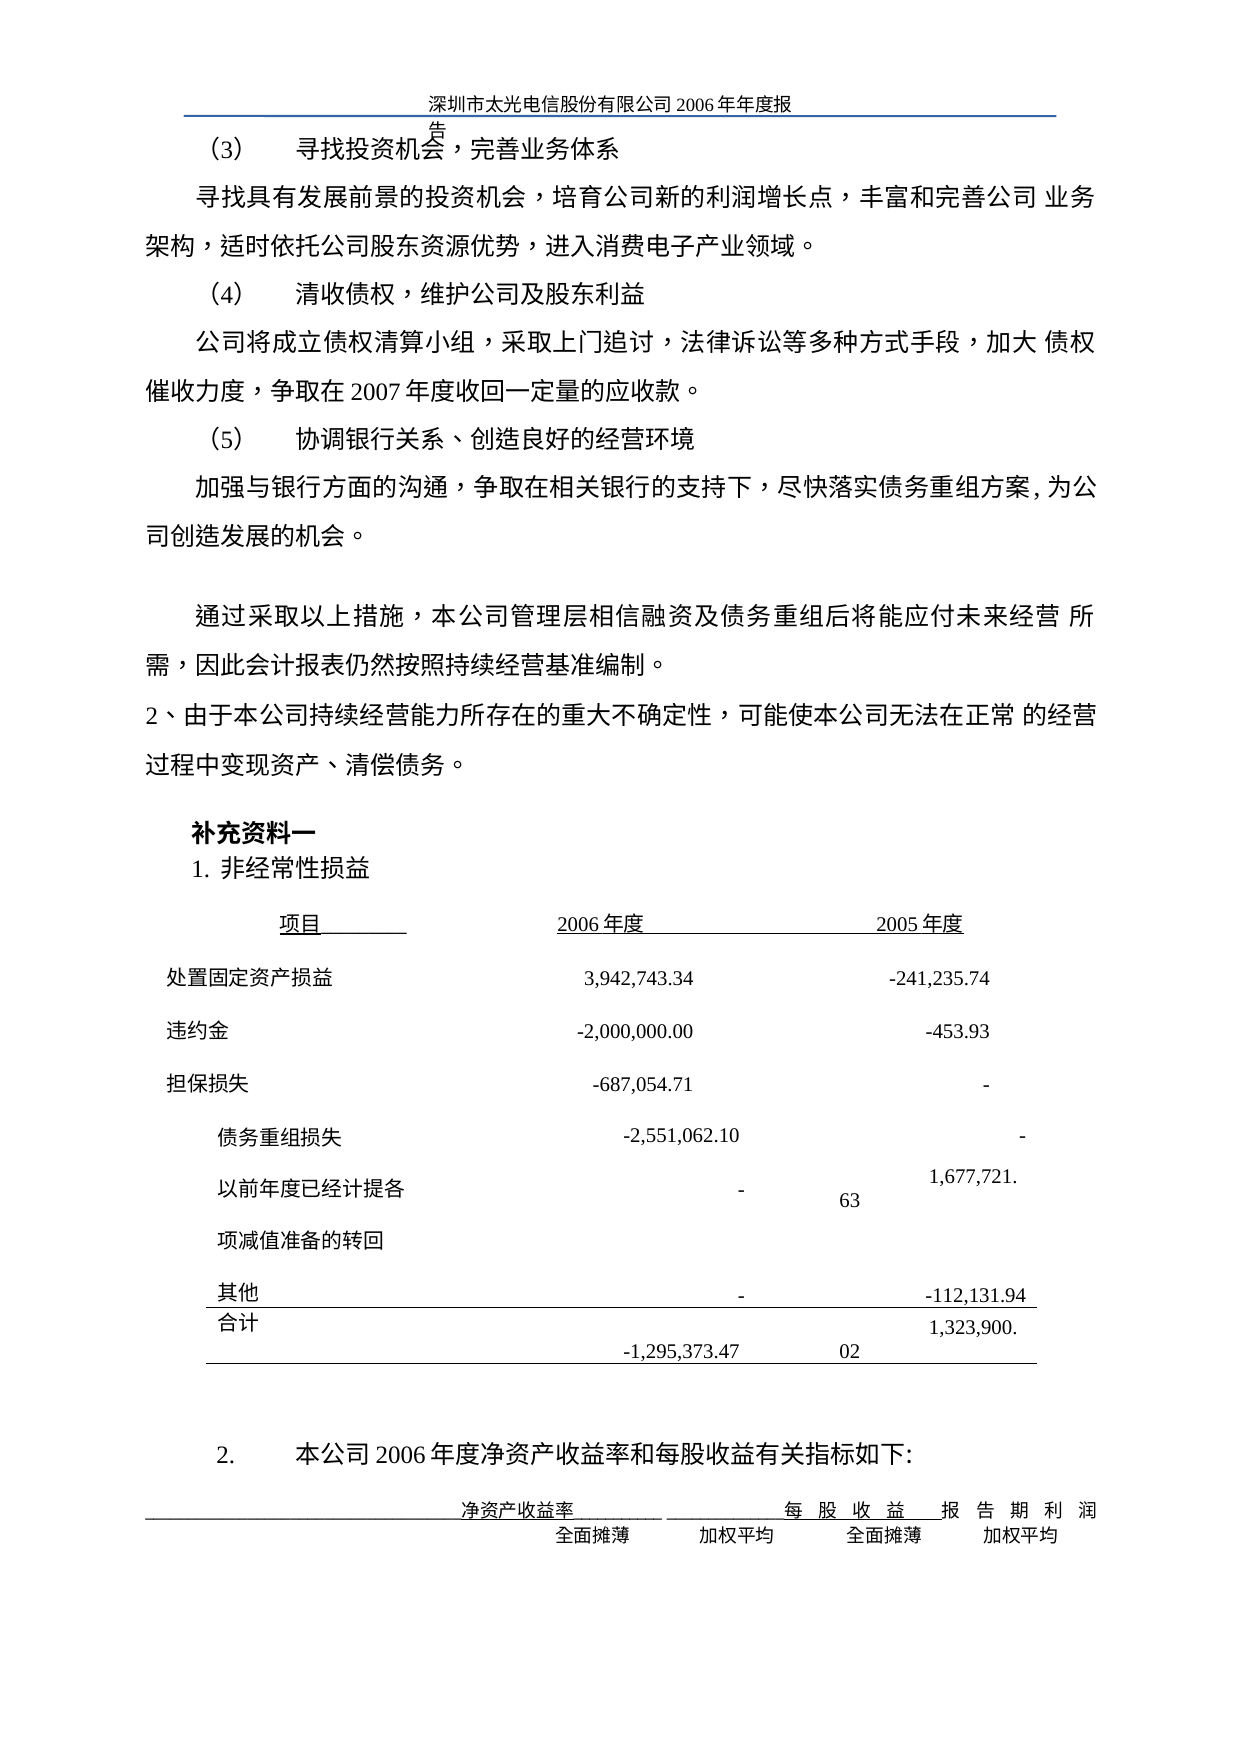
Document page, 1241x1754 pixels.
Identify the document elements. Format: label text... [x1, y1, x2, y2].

text 担保损失 -687,054.71 - [145, 1069, 1097, 1098]
text 通过采取以上措施，本公司管理层相信融资及债务重组后将能应付未来经营 所需，因此会计报表仍然按照持续经营基准编制。 [145, 586, 1097, 684]
text 补充资料一 [145, 816, 1097, 850]
text 公司将成立债权清算小组，采取上门追讨，法律诉讼等多种方式手段，加大 债权催收力度，争取在2007年度收回一定量的应收款。 [145, 313, 1097, 410]
text 加强与银行方面的沟通，争取在相关银行的支持下，尽快落实债务重组方案, 为公司创造发展的机会。 [145, 458, 1097, 555]
text 处置固定资产损益 3,942,743.34 -241,235.74 [145, 963, 1097, 991]
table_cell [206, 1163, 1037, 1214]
list 非经常性损益 [145, 850, 1097, 884]
text 寻找具有发展前景的投资机会，培育公司新的利润增长点，丰富和完善公司 业务架构，适时依托公司股东资源优势，进入消费电子产业领域。 [145, 168, 1097, 265]
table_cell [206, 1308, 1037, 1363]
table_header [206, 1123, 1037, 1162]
text （4） 清收债权，维护公司及股东利益 [145, 265, 1097, 313]
text 违约金 -2,000,000.00 -453.93 [145, 1016, 1097, 1044]
text （3） 寻找投资机会，完善业务体系 [145, 120, 1097, 168]
text 项目 2006年度 2005年度 [145, 909, 1097, 938]
text 2、由于本公司持续经营能力所存在的重大不确定性，可能使本公司无法在正常 的经营过程中变现资产、清偿债务。 [145, 684, 1097, 785]
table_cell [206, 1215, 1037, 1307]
list 本公司2006年度净资产收益率和每股收益有关指标如下: [145, 1437, 1097, 1471]
text （5） 协调银行关系、创造良好的经营环境 [145, 410, 1097, 458]
text 净资产收益率 每股收益 报告期利润 [145, 1496, 1097, 1522]
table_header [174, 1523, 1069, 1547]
